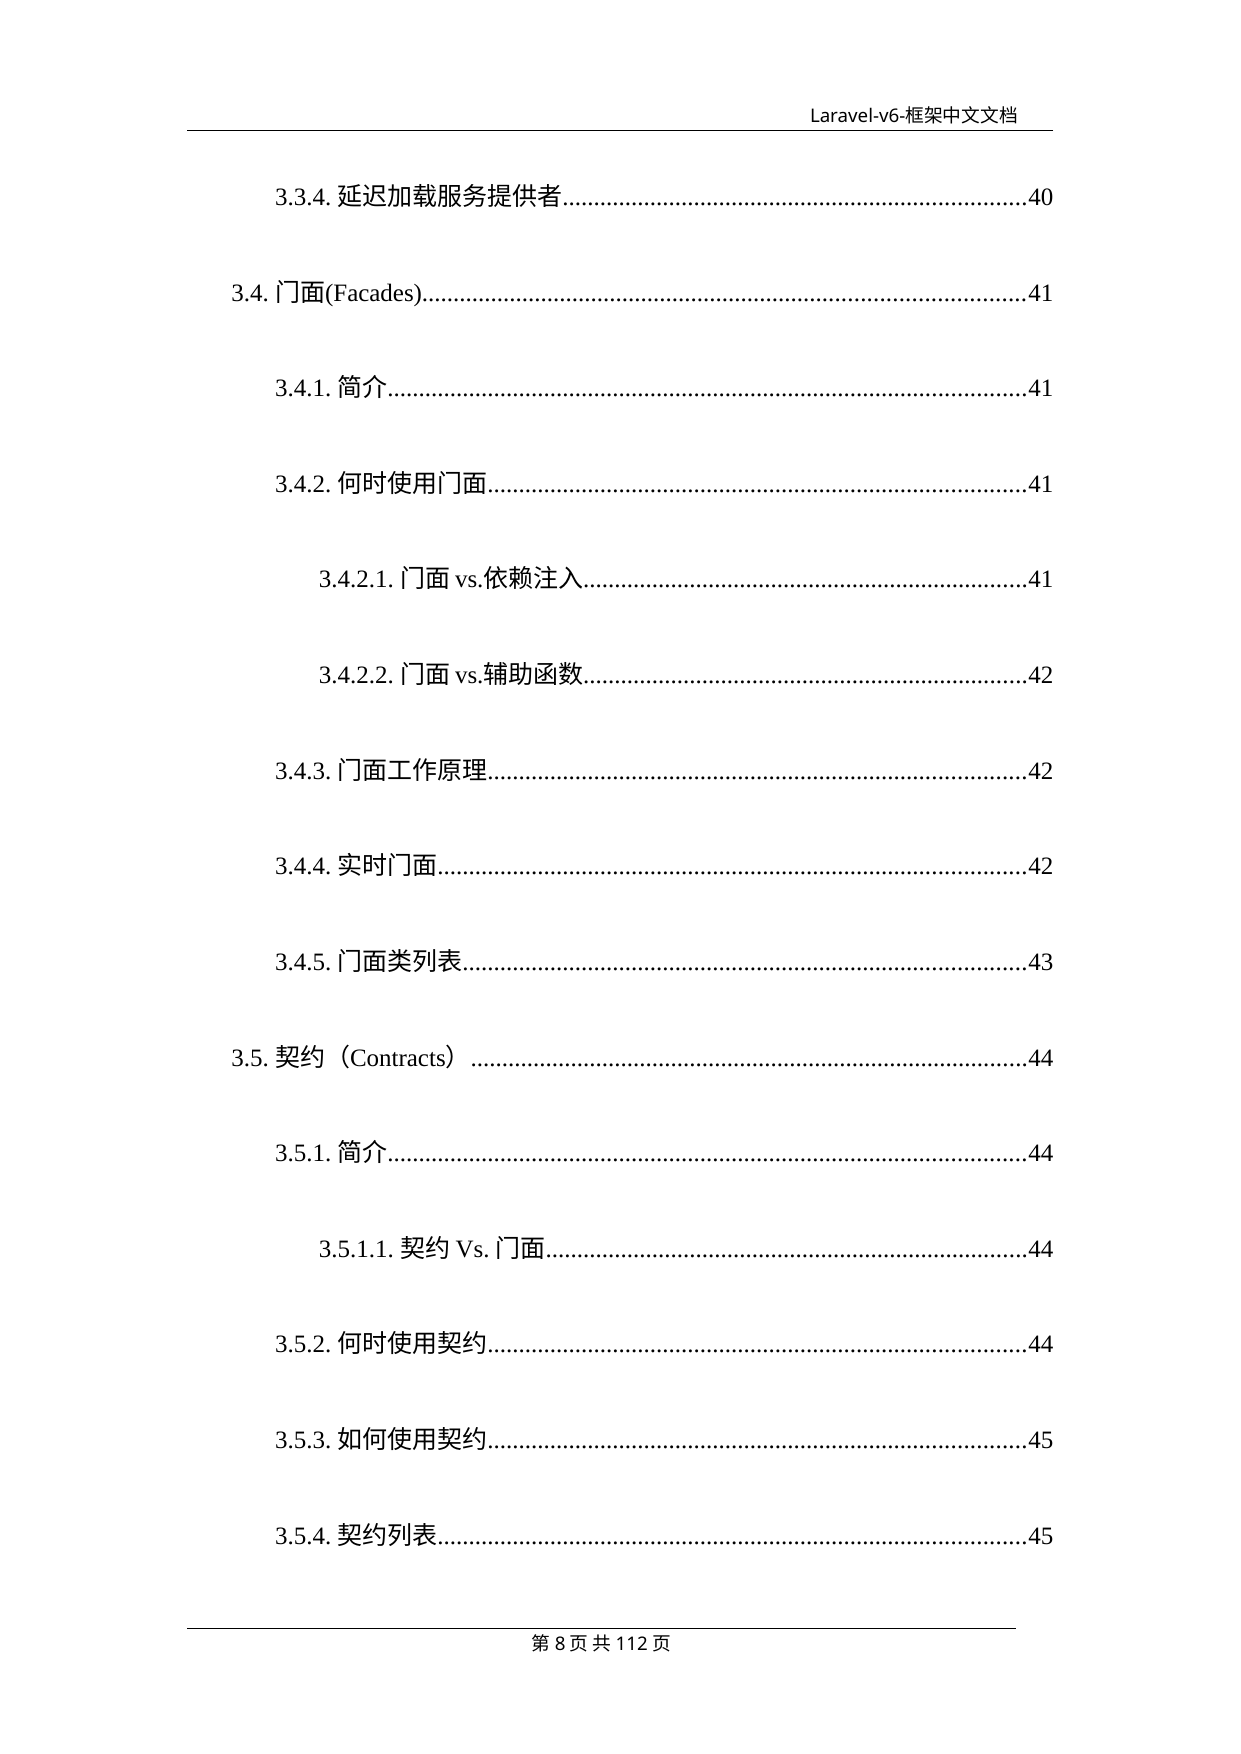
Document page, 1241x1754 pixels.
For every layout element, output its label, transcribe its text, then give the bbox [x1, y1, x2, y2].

text 3.4.4. 实时门面 42 [275, 831, 1053, 896]
text 3.5.1.1. 契约 Vs. 门面 44 [318, 1214, 1053, 1279]
text 3.5.2. 何时使用契约 44 [275, 1309, 1053, 1374]
text 3.5.1. 简介 44 [275, 1118, 1053, 1183]
text 3.5.4. 契约列表 45 [275, 1501, 1053, 1566]
text 3.4.2.2. 门面vs.辅助函数 42 [318, 640, 1053, 705]
text 3.4.5. 门面类列表 43 [275, 927, 1053, 992]
text 3.4.2.1. 门面vs.依赖注入 41 [318, 544, 1053, 609]
text 3.4. 门面(Facades) 41 [231, 258, 1053, 323]
text 3.3.4. 延迟加载服务提供者 40 [275, 162, 1053, 227]
text 3.4.2. 何时使用门面 41 [275, 449, 1053, 514]
text 3.5. 契约（Contracts） 44 [231, 1023, 1053, 1088]
text 3.4.3. 门面工作原理 42 [275, 736, 1053, 801]
text 3.4.1. 简介 41 [275, 353, 1053, 418]
text 3.5.3. 如何使用契约 45 [275, 1405, 1053, 1470]
